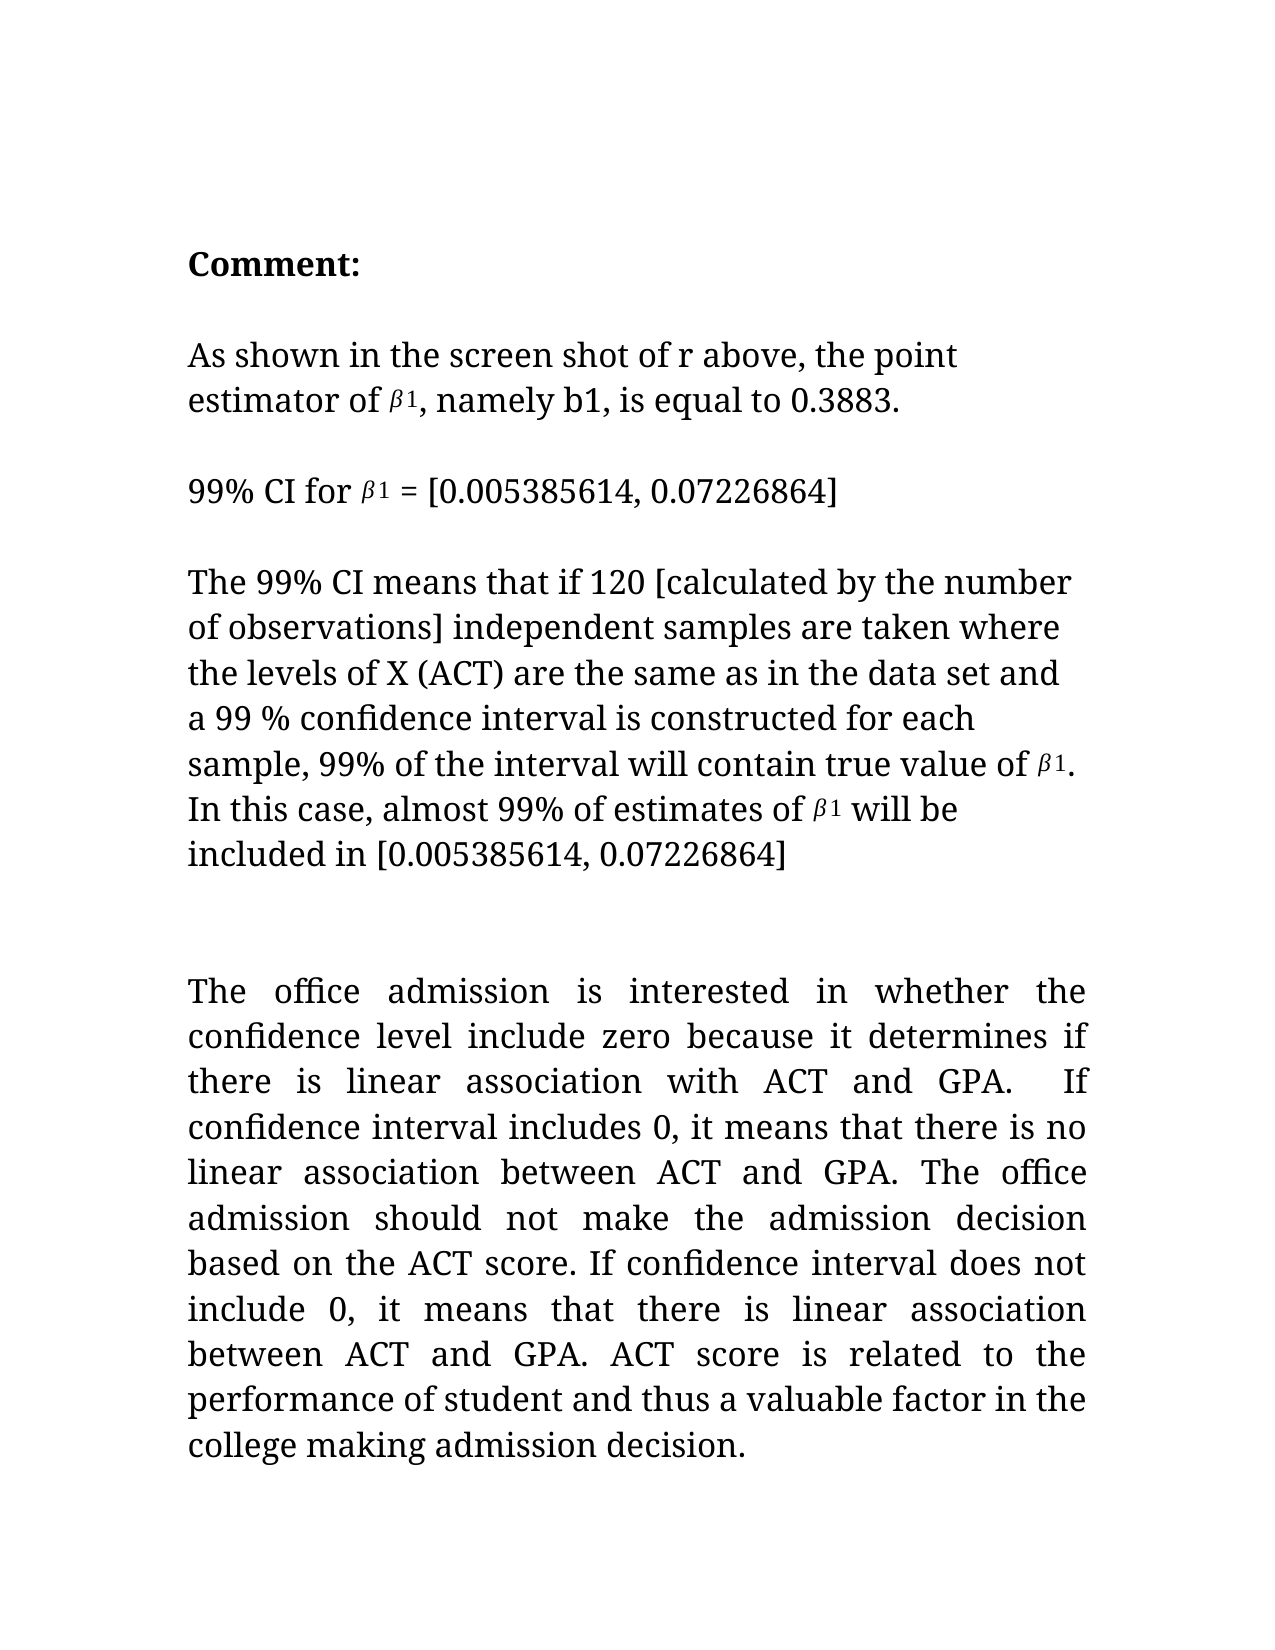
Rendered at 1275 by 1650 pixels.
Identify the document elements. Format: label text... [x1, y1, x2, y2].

text As shown in the screen shot of r above, the point estimator of , namely b1, is equal to 0.3883. [187, 332, 1087, 422]
text The 99% CI means that if 120 [calculated by the number of observations] independent samples are taken where the levels of X (ACT) are the same as in the data set and a 99 % confidence interval is constructed for each sample, 99% of the interval will contain true value of . In this case, almost 99% of estimates of will be included in [0.005385614, 0.07226864] [187, 559, 1087, 877]
text Comment: [187, 241, 1087, 286]
text 99% CI for = [0.005385614, 0.07226864] [187, 468, 1087, 513]
text The office admission is interested in whether the confidence level include zero because it determines if there is linear association with ACT and GPA. If confidence interval includes 0, it means that there is no linear association between ACT and GPA. The office admission should not make the admission decision based on the ACT score. If confidence interval does not include 0, it means that there is linear association between ACT and GPA. ACT score is related to the performance of student and thus a valuable factor in the college making admission decision. [187, 967, 1087, 1467]
